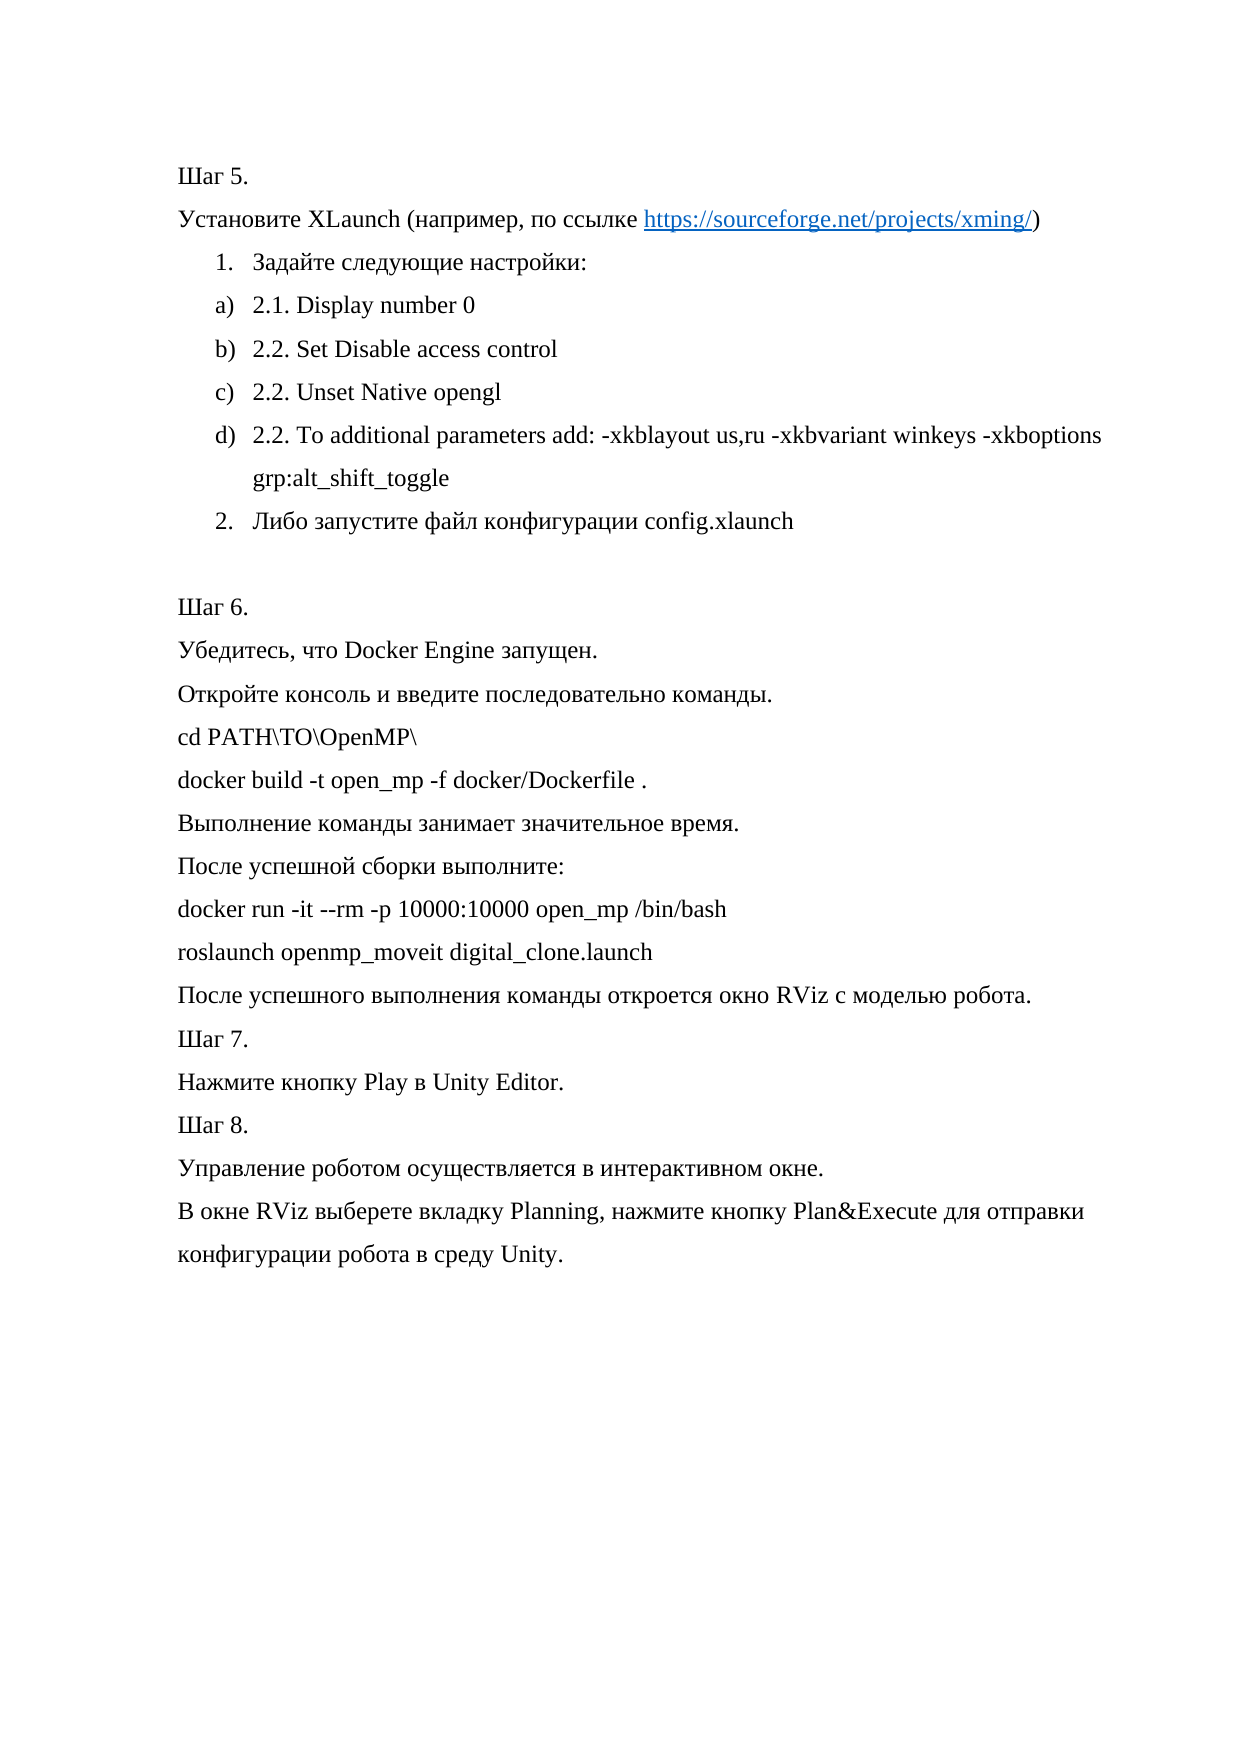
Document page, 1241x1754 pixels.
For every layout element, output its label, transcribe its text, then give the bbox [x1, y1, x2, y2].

text docker build -t open_mp -f docker/Dockerfile . [177, 765, 1181, 794]
text В окне RViz выберете вкладку Planning, нажмите кнопку Plan&Execute для отправки конфигурации робота в среду Unity. [177, 1196, 1181, 1268]
text Установите XLaunch (например, по ссылке https://sourceforge.net/projects/xming/) [177, 204, 1181, 233]
text docker run -it --rm -p 10000:10000 open_mp /bin/bash [177, 894, 1181, 923]
text После успешной сборки выполните: [177, 851, 1181, 880]
text Шаг 7. [177, 1024, 1181, 1052]
text Шаг 8. [177, 1110, 1181, 1139]
text После успешного выполнения команды откроется окно RViz с моделью робота. [177, 981, 1181, 1009]
text Откройте консоль и введите последовательно команды. [177, 679, 1181, 707]
text Выполнение команды занимает значительное время. [177, 808, 1181, 837]
text Нажмите кнопку Play в Unity Editor. [177, 1067, 1181, 1096]
text Шаг 5. [177, 161, 1181, 190]
text Управление роботом осуществляется в интерактивном окне. [177, 1153, 1181, 1182]
list 2.2. Unset Native opengl [215, 377, 1181, 406]
list 2.2. Set Disable access control [215, 334, 1181, 362]
list 2.1. Display number 0 [215, 291, 1181, 319]
list Задайте следующие настройки: [215, 247, 1181, 276]
text Шаг 6. [177, 592, 1181, 621]
list 2.2. To additional parameters add: -xkblayout us,ru -xkbvariant winkeys -xkboptions grp:alt_shift_toggle [215, 420, 1181, 492]
list Либо запустите файл конфигурации config.xlaunch [215, 506, 1181, 535]
text roslaunch openmp_moveit digital_clone.launch [177, 937, 1181, 966]
text Убедитесь, что Docker Engine запущен. [177, 636, 1181, 664]
text cd PATH\TO\OpenMP\ [177, 722, 1181, 751]
